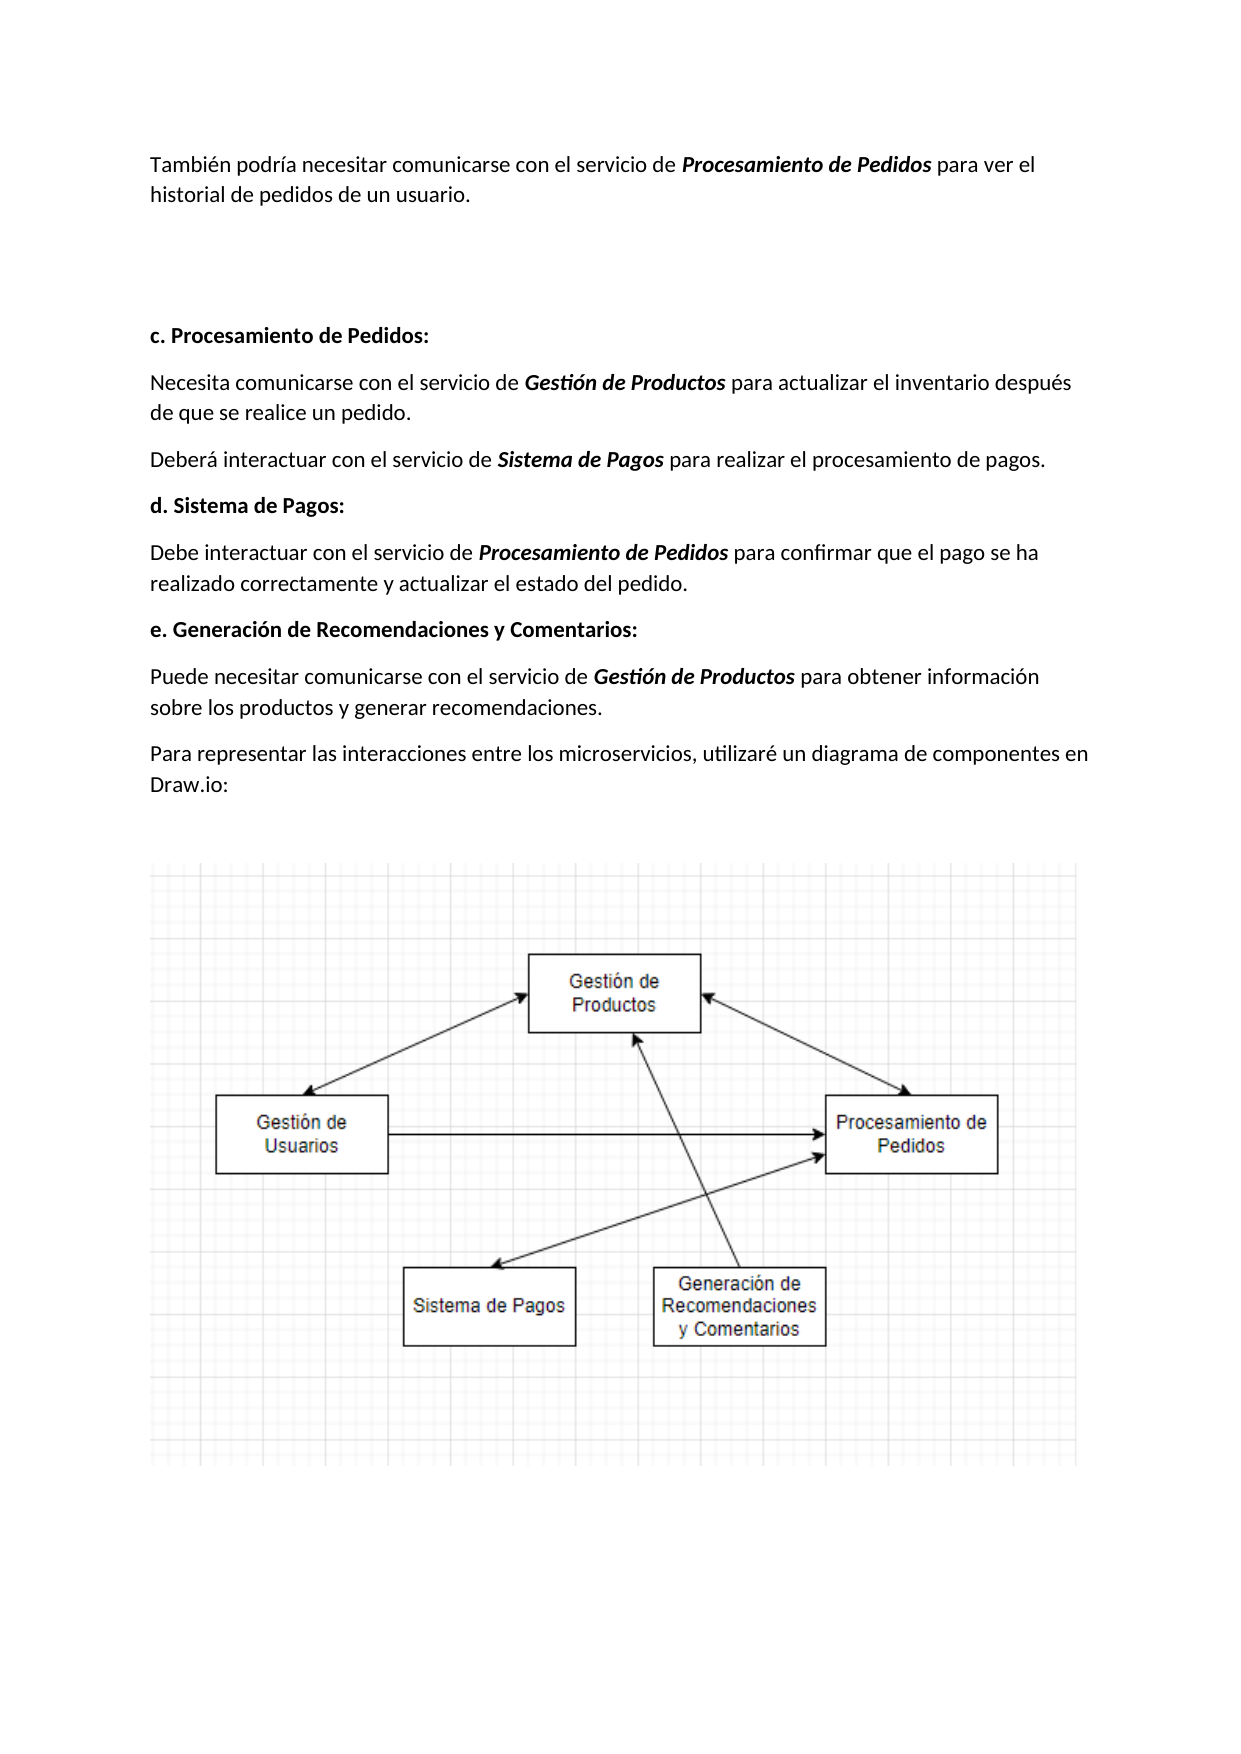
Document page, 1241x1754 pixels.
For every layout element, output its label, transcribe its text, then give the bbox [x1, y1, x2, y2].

text d. Sistema de Pagos: [150, 492, 1090, 520]
text También podría necesitar comunicarse con el servicio de Procesamiento de Pedidos para ver el historial de pedidos de un usuario. [150, 150, 1090, 208]
text Para representar las interacciones entre los microservicios, utilizaré un diagrama de componentes en Draw.io: [150, 739, 1090, 798]
picture [150, 863, 1077, 1466]
text c. Procesamiento de Pedidos: [150, 321, 1090, 349]
text Necesita comunicarse con el servicio de Gestión de Productos para actualizar el inventario después de que se realice un pedido. [150, 368, 1090, 426]
text Deberá interactuar con el servicio de Sistema de Pagos para realizar el procesamiento de pagos. [150, 445, 1090, 473]
text Puede necesitar comunicarse con el servicio de Gestión de Productos para obtener información sobre los productos y generar recomendaciones. [150, 662, 1090, 721]
text Debe interactuar con el servicio de Procesamiento de Pedidos para confirmar que el pago se ha realizado correctamente y actualizar el estado del pedido. [150, 538, 1090, 597]
text e. Generación de Recomendaciones y Comentarios: [150, 616, 1090, 644]
